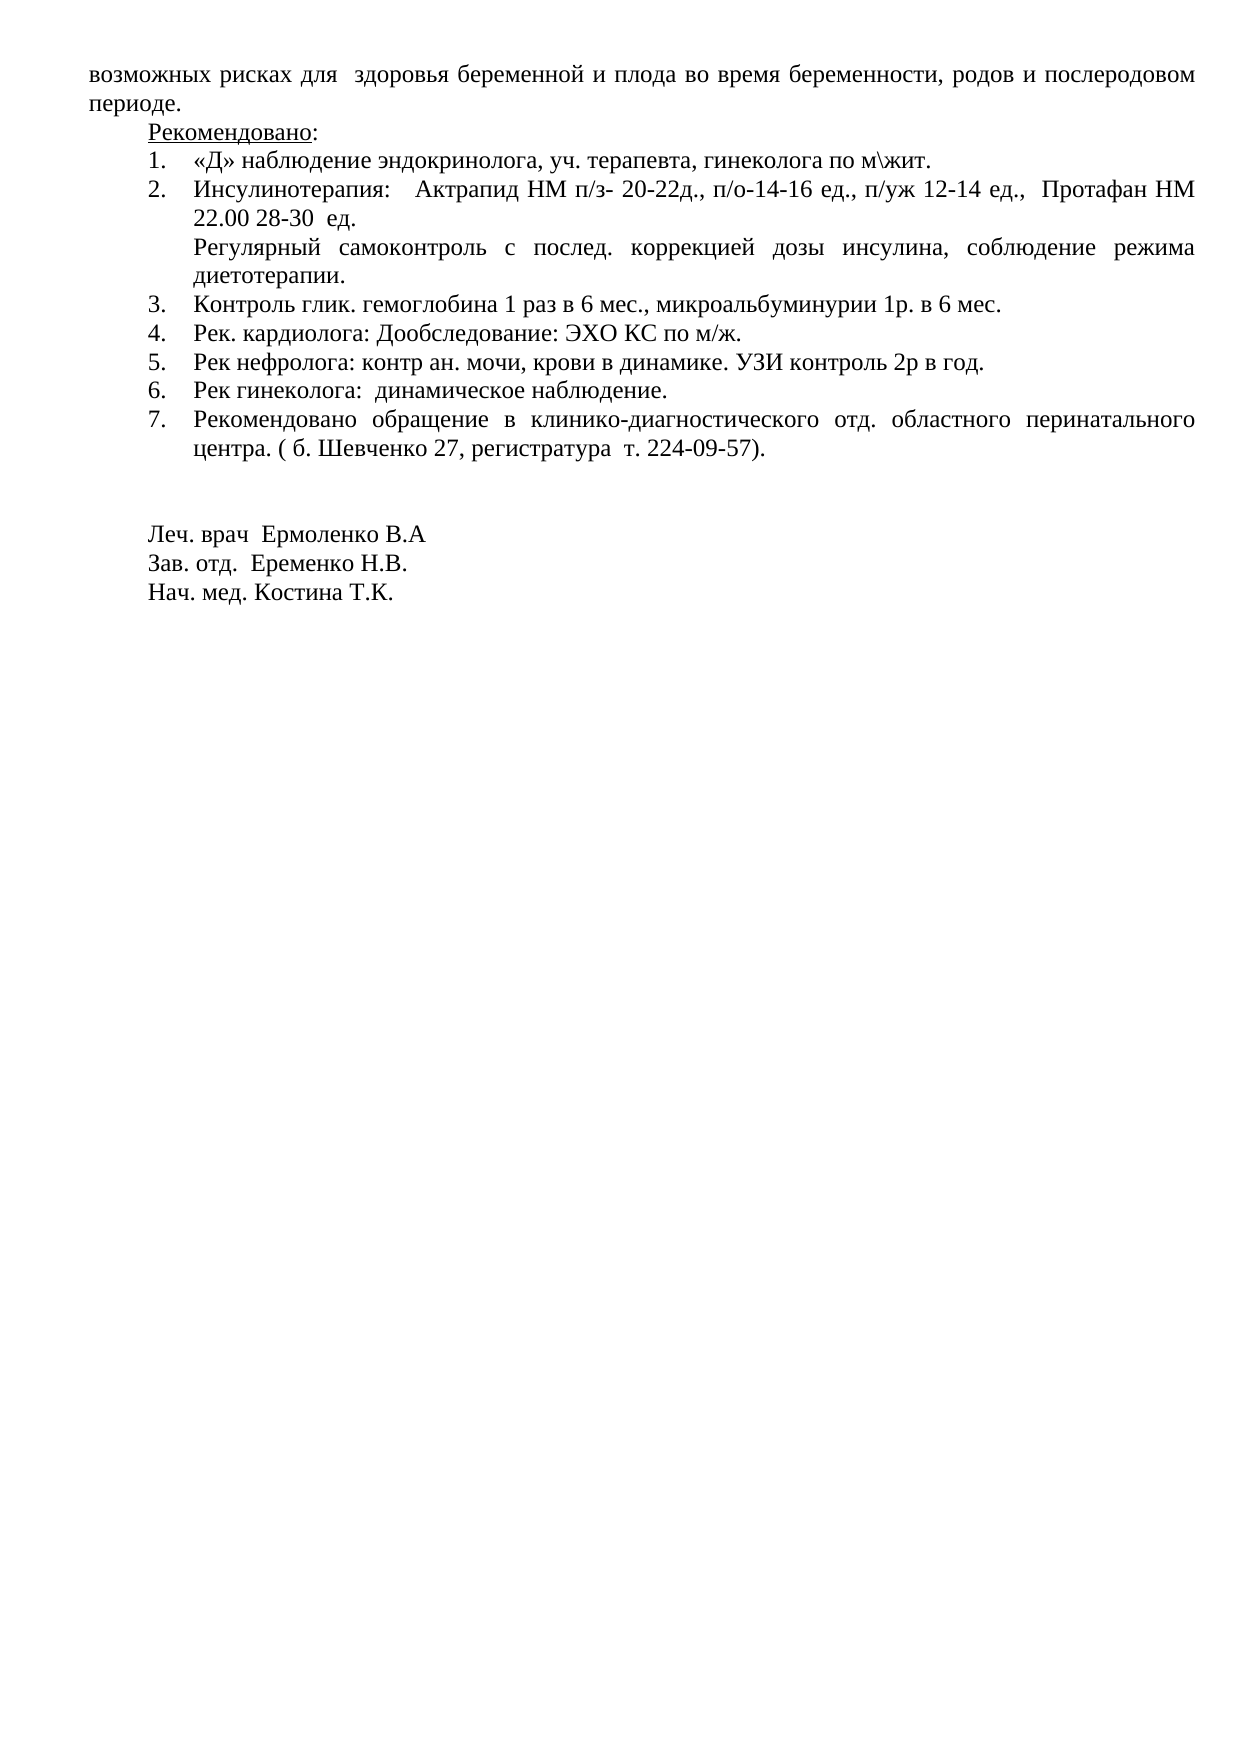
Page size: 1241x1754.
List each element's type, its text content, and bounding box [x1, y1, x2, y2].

subtitle Леч. врач Ермоленко В.А [148, 519, 1196, 548]
text Регулярный самоконтроль с послед. коррекцией дозы инсулина, соблюдение режима диетотерапии. [193, 232, 1196, 289]
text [89, 59, 1196, 117]
list Контроль глик. гемоглобина 1 раз в 6 мес., микроальбуминурии 1р. в 6 мес. [148, 289, 1196, 318]
list Рек. кардиолога: Дообследование: ЭХО КС по м/ж. [148, 318, 1196, 347]
text Рекомендовано: [148, 117, 1196, 145]
text Нач. мед. Костина Т.К. [148, 577, 1196, 605]
list Рек гинеколога: динамическое наблюдение. [148, 375, 1196, 404]
list Рекомендовано обращение в клинико-диагностического отд. областного перинатального центра. ( б. Шевченко 27, регистратура т. 224-09-57). [148, 404, 1196, 462]
text Зав. отд. Еременко Н.В. [148, 548, 1196, 577]
list «Д» наблюдение эндокринолога, уч. терапевта, гинеколога по м\жит. [148, 145, 1196, 174]
list Рек нефролога: контр ан. мочи, крови в динамике. УЗИ контроль 2р в год. [148, 347, 1196, 375]
list Инсулинотерапия: Актрапид НМ п/з- 20-22д., п/о-14-16 ед., п/уж 12-14 ед., Протафан НМ 22.00 28-30 ед. [148, 174, 1196, 232]
